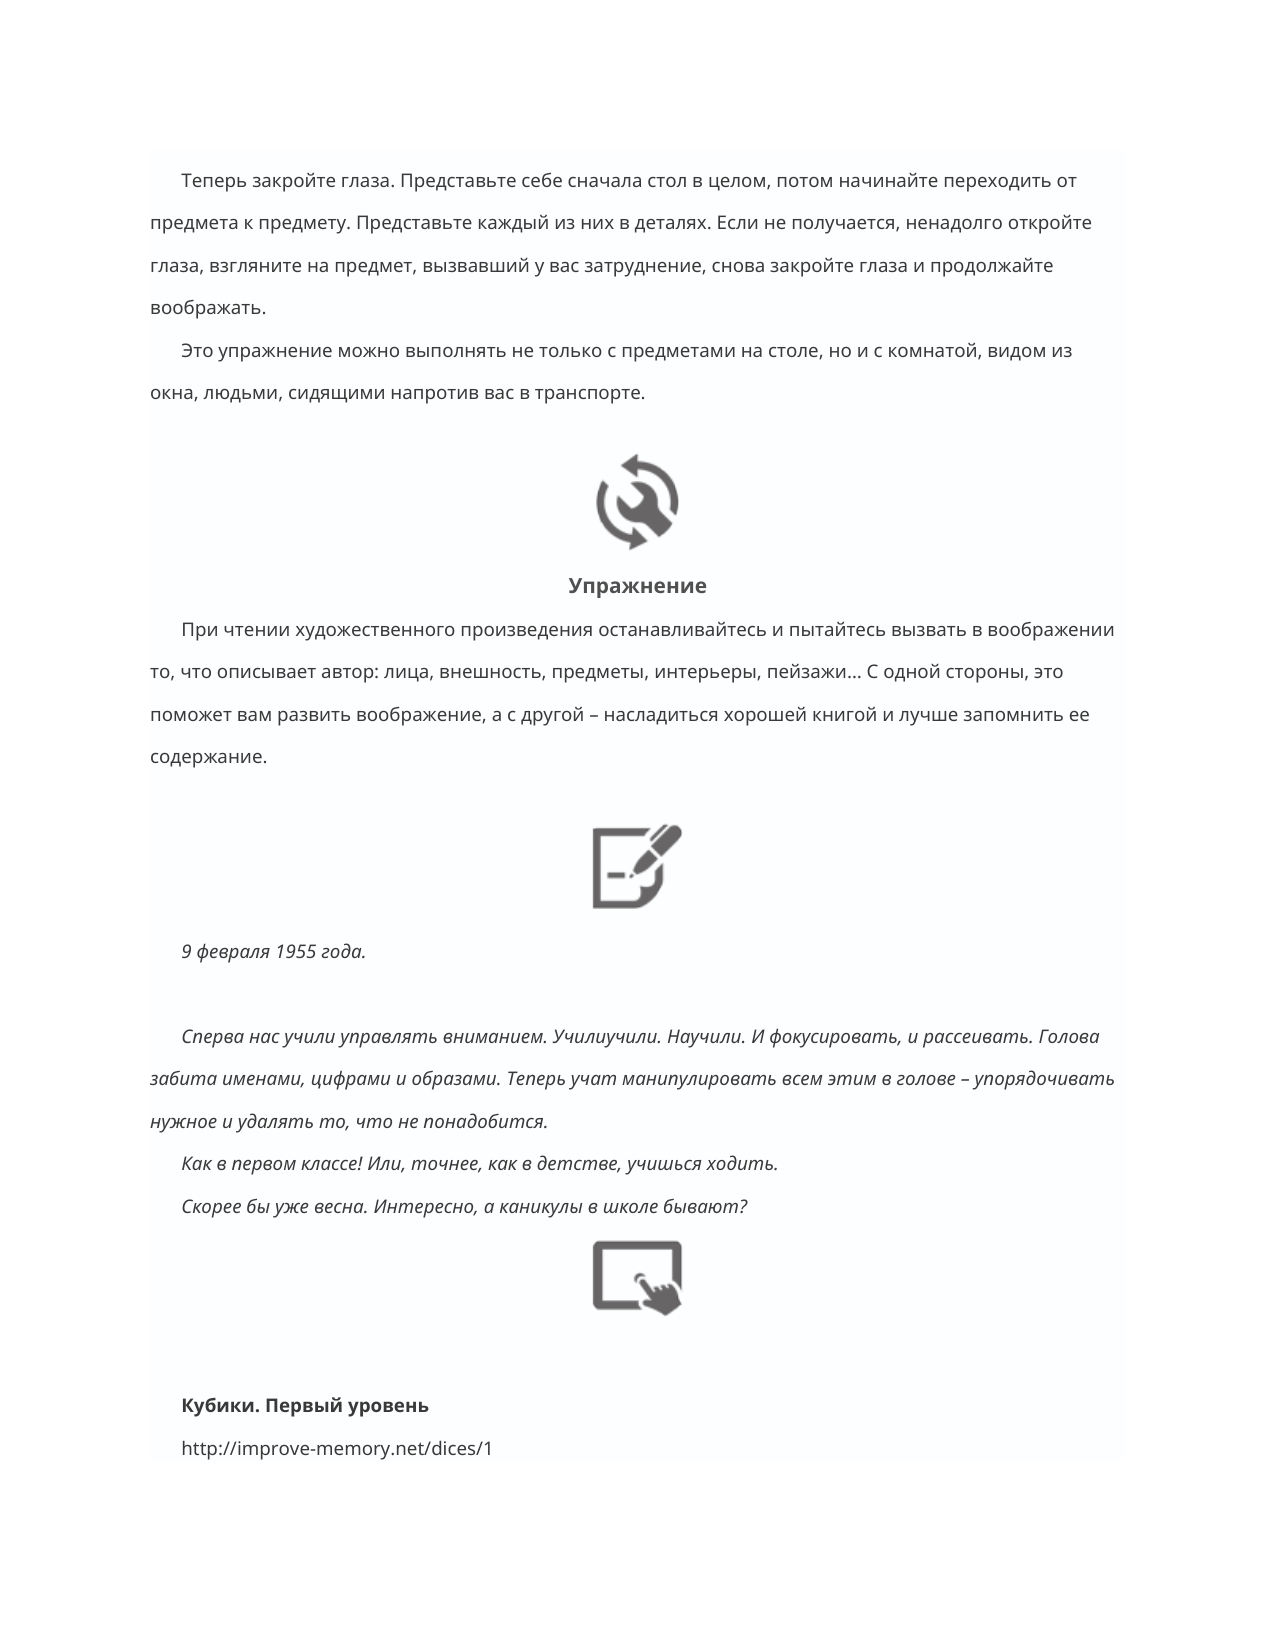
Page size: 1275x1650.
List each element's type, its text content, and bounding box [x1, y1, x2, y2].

picture [582, 1223, 693, 1334]
text 9 февраля 1955 года. [150, 921, 1125, 964]
text Это упражнение можно выполнять не только с предметами на столе, но и с комнатой, видом из окна, людьми, сидящими напротив вас в транспорте. [150, 320, 1125, 405]
picture [582, 811, 693, 922]
picture [582, 447, 693, 557]
text Скорее бы уже весна. Интересно, а каникулы в школе бывают? [150, 1176, 1125, 1219]
text Теперь закройте глаза. Представьте себе сначала стол в целом, потом начинайте переходить от предмета к предмету. Представьте каждый из них в деталях. Если не получается, ненадолго откройте глаза, взгляните на предмет, вызвавший у вас затруднение, снова закройте глаза и продолжайте воображать. [150, 150, 1125, 320]
text Кубики. Первый уровень [150, 1376, 1125, 1418]
text Сперва нас учили управлять вниманием. Училиучили. Научили. И фокусировать, и рассеивать. Голова забита именами, цифрами и образами. Теперь учат манипулировать всем этим в голове – упорядочивать нужное и удалять то, что не понадобится. [150, 1006, 1125, 1134]
text Как в первом классе! Или, точнее, как в детстве, учишься ходить. [150, 1134, 1125, 1176]
text При чтении художественного произведения останавливайтесь и пытайтесь вызвать в воображении то, что описывает автор: лица, внешность, предметы, интерьеры, пейзажи… С одной стороны, это поможет вам развить воображение, а с другой – насладиться хорошей книгой и лучше запомнить ее содержание. [150, 599, 1125, 769]
text http://improve-memory.net/dices/1 [150, 1418, 1125, 1461]
text Упражнение [150, 557, 1125, 599]
